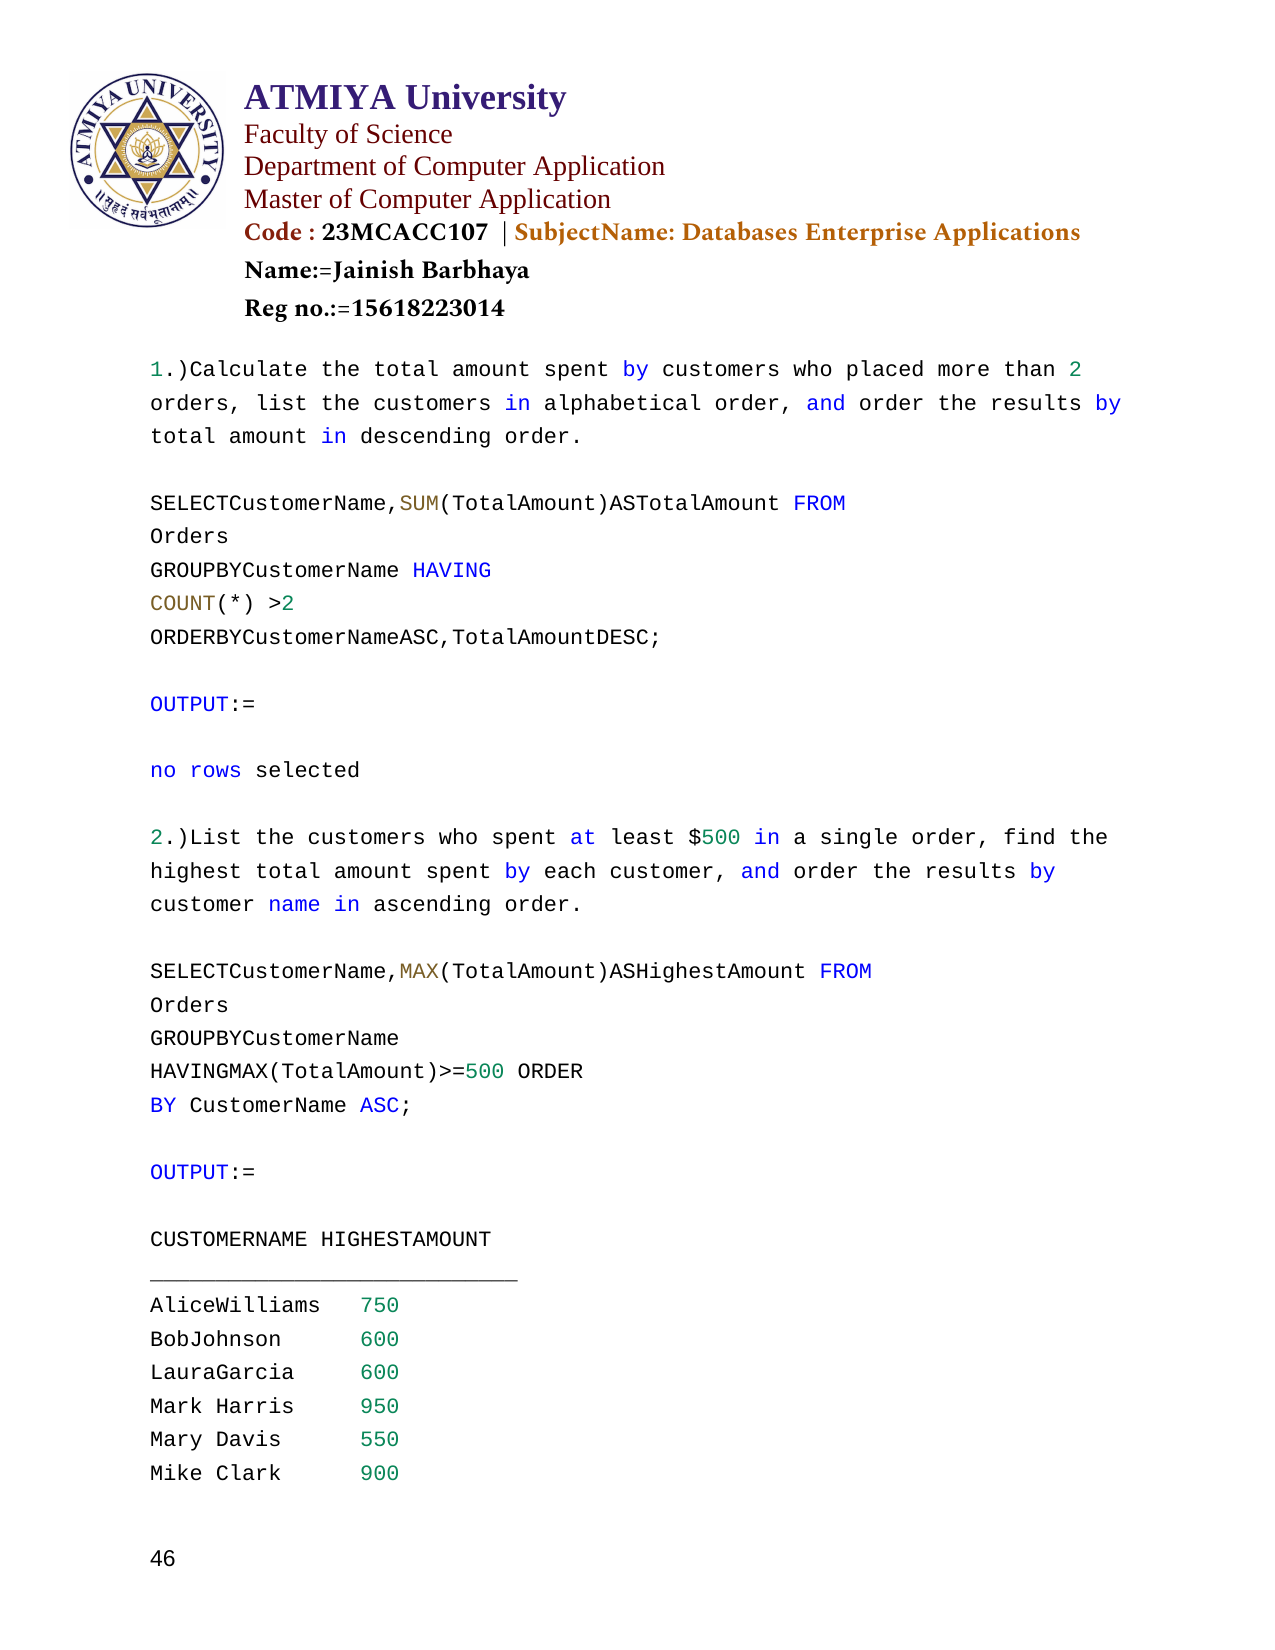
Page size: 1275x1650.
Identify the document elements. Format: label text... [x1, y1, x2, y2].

text OUTPUT:= [150, 1161, 1125, 1186]
text BobJohnson 600 [150, 1328, 1125, 1353]
text HAVINGMAX(TotalAmount)>=500 ORDER [150, 1061, 1125, 1085]
text BY CustomerName ASC; [150, 1094, 1125, 1119]
text Orders [150, 994, 1125, 1018]
text 1.)Calculate the total amount spent by customers who placed more than 2 orders, list the customers in alphabetical order, and order the results by total amount in descending order. [150, 358, 1125, 450]
text ORDERBYCustomerNameASC,TotalAmountDESC; [150, 626, 1125, 651]
text OUTPUT:= [150, 693, 1125, 718]
text SELECTCustomerName,MAX(TotalAmount)ASHighestAmount FROM [150, 960, 1125, 985]
text AliceWilliams 750 [150, 1295, 1125, 1319]
picture [68, 71, 226, 229]
text Orders [150, 526, 1125, 550]
text Mary Davis 550 [150, 1428, 1125, 1453]
text GROUPBYCustomerName [150, 1027, 1125, 1052]
text ____________________________ [150, 1261, 1125, 1286]
text no rows selected [150, 760, 1125, 784]
text GROUPBYCustomerName HAVING [150, 559, 1125, 584]
text SELECTCustomerName,SUM(TotalAmount)ASTotalAmount FROM [150, 492, 1125, 517]
text Mike Clark 900 [150, 1462, 1125, 1487]
text LauraGarcia 600 [150, 1362, 1125, 1386]
text CUSTOMERNAME HIGHESTAMOUNT [150, 1228, 1125, 1253]
text 2.)List the customers who spent at least $500 in a single order, find the highest total amount spent by each customer, and order the results by customer name in ascending order. [150, 827, 1125, 918]
text Mark Harris 950 [150, 1395, 1125, 1420]
text COUNT(*) >2 [150, 592, 1125, 617]
